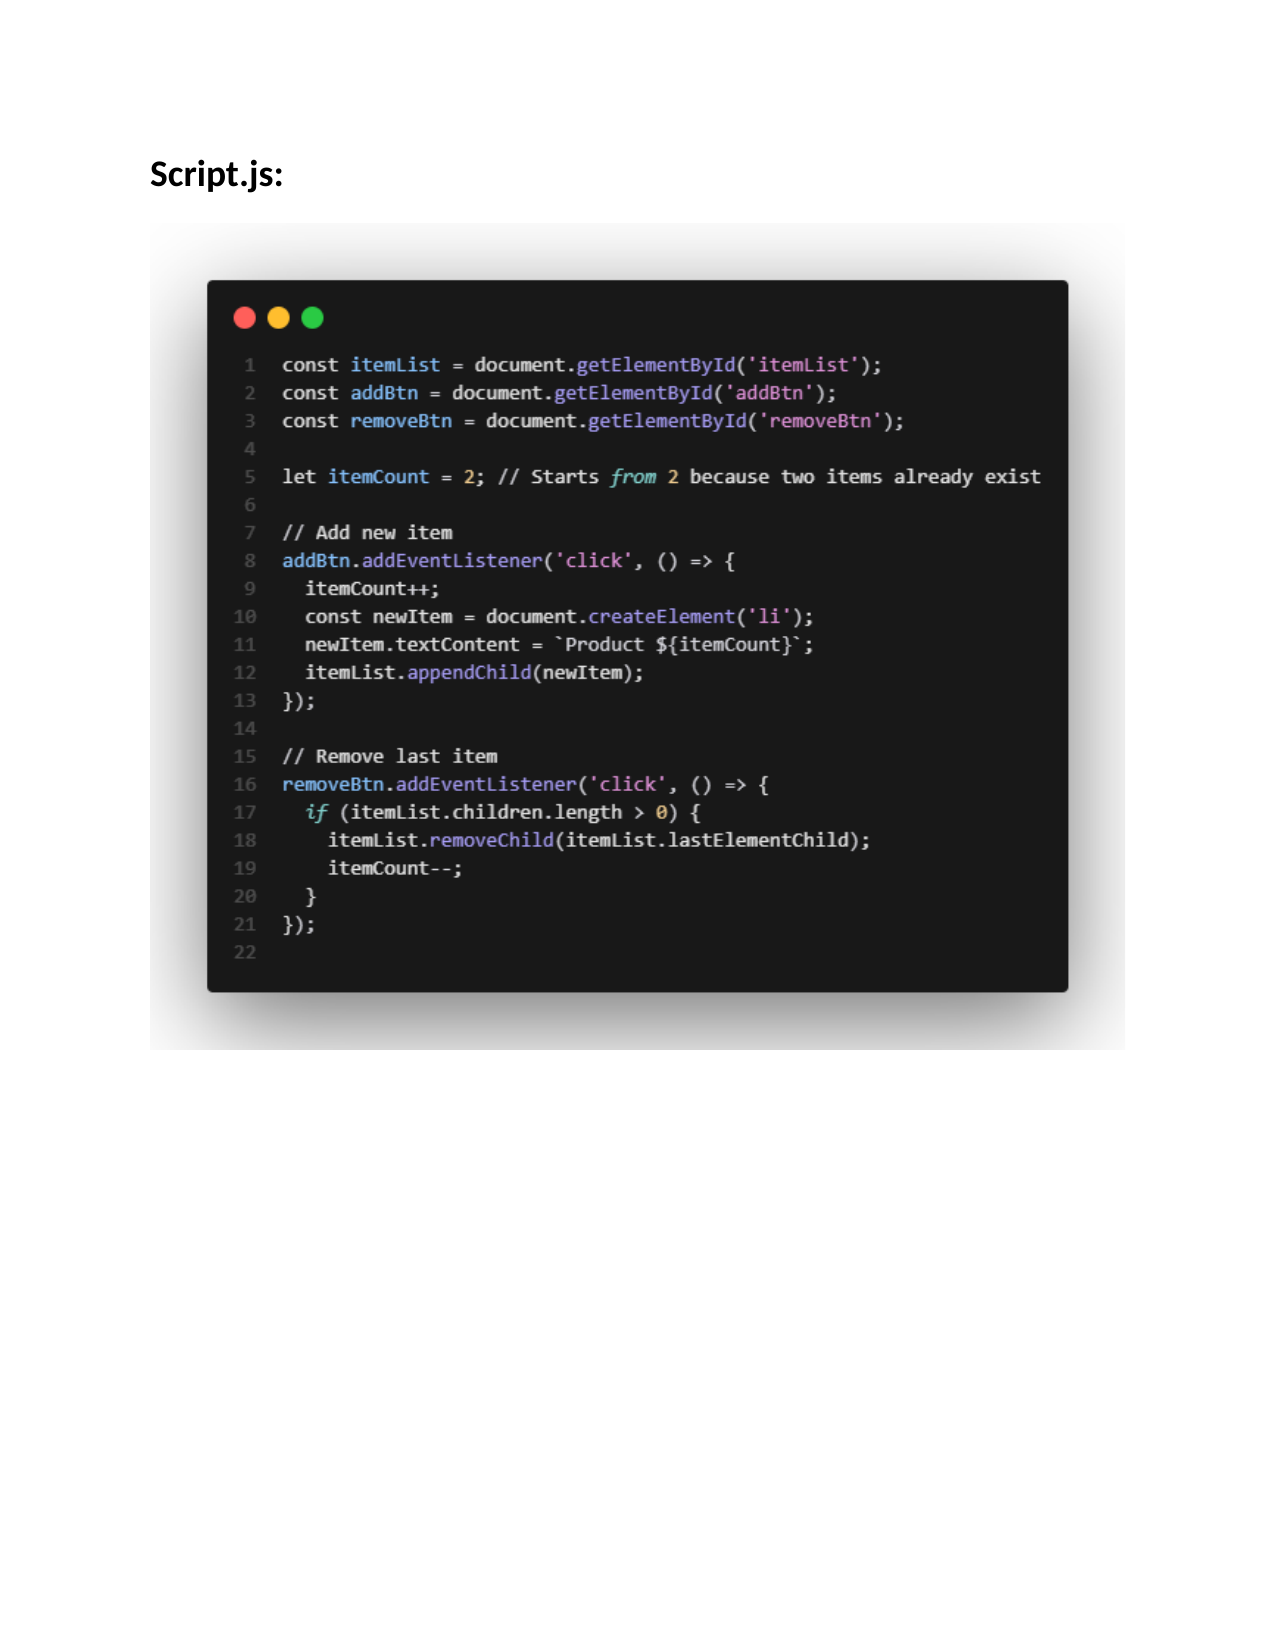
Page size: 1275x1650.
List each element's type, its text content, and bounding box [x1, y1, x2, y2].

picture [150, 223, 1125, 1050]
text Script.js: [150, 150, 1125, 196]
